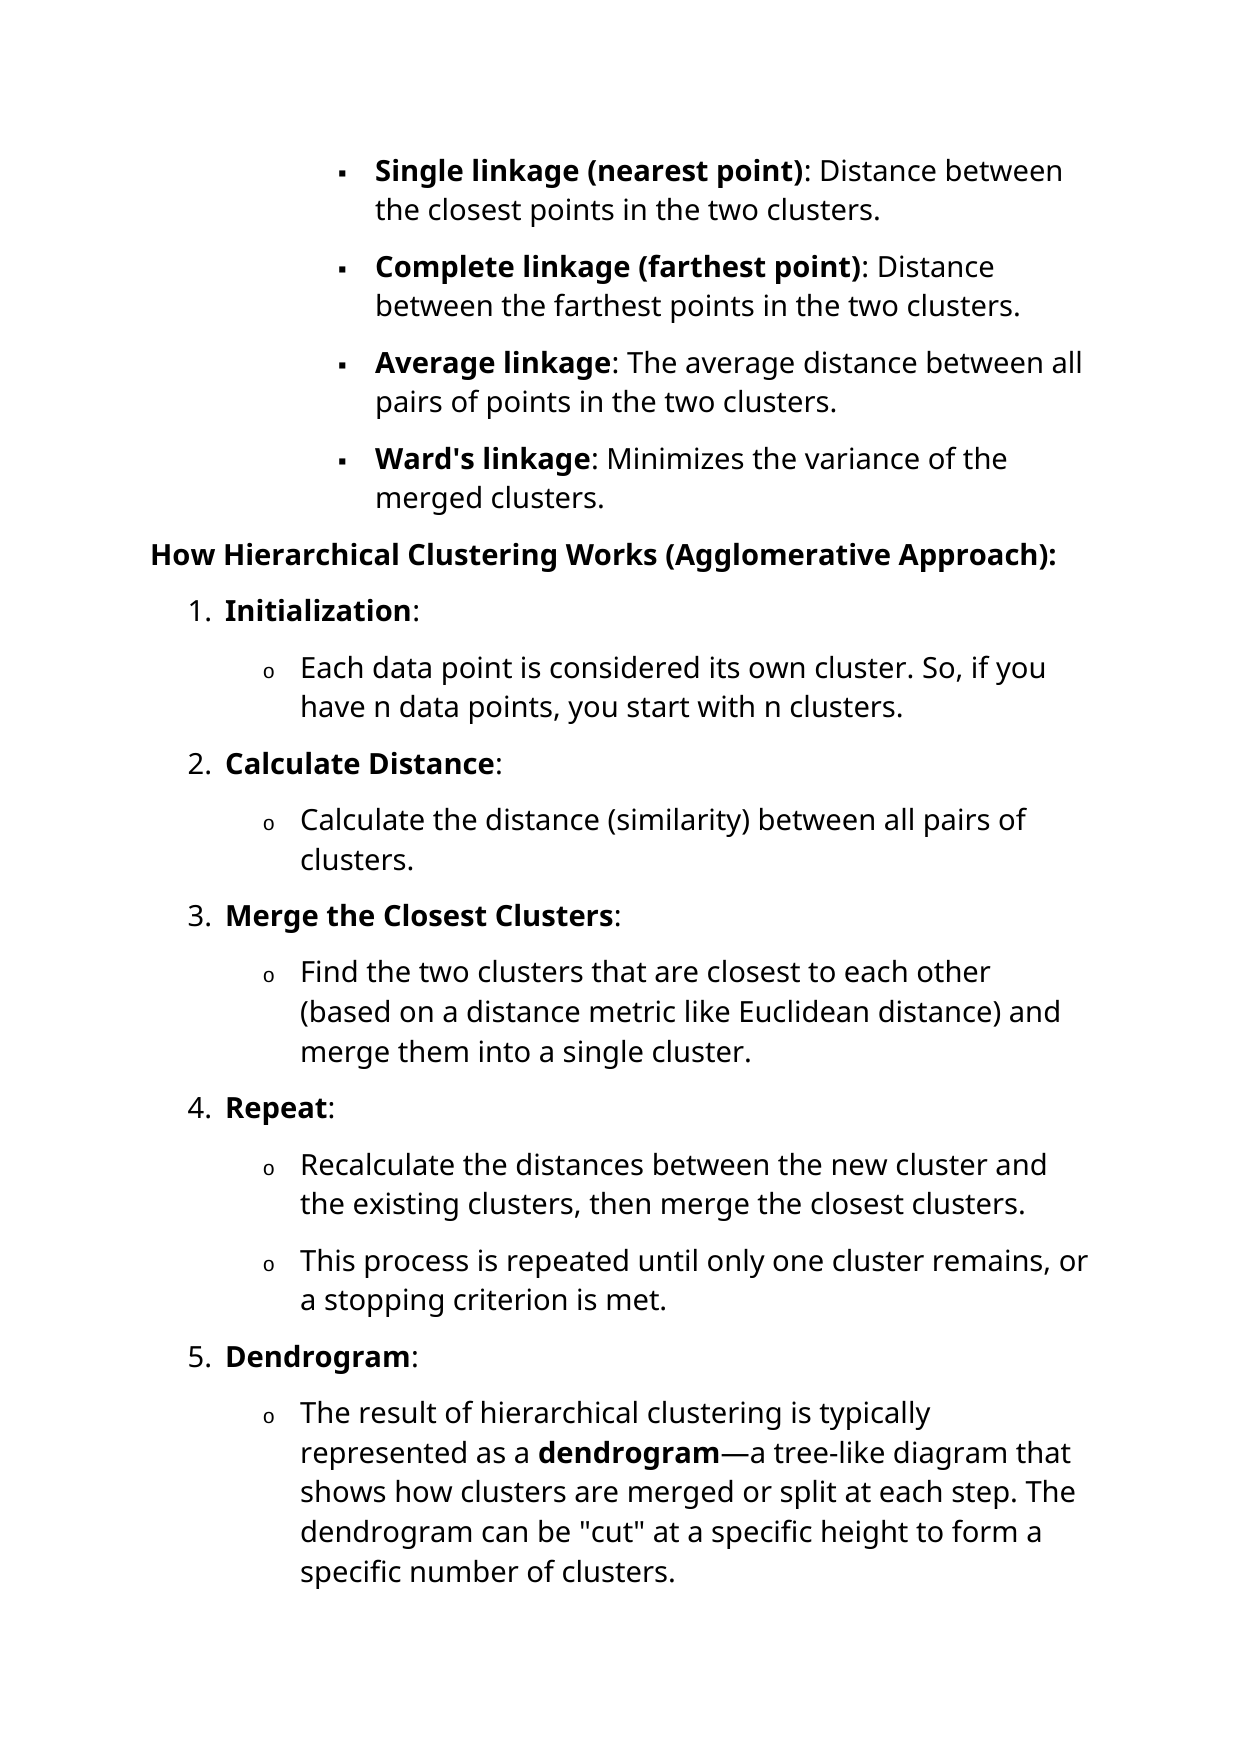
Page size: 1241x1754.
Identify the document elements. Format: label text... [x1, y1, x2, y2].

list Average linkage: The average distance between all pairs of points in the two clusters. [337, 342, 1090, 421]
list Find the two clusters that are closest to each other (based on a distance metric like Euclidean distance) and merge them into a single cluster. [262, 952, 1090, 1071]
list Single linkage (nearest point): Distance between the closest points in the two clusters. [337, 150, 1090, 229]
list This process is repeated until only one cluster remains, or a stopping criterion is met. [262, 1240, 1090, 1319]
text How Hierarchical Clustering Works (Agglomerative Approach): [150, 534, 1090, 574]
list Calculate Distance: [187, 743, 1090, 783]
list Calculate the distance (similarity) between all pairs of clusters. [262, 799, 1090, 879]
list Repeat: [187, 1087, 1090, 1127]
list Merge the Closest Clusters: [187, 895, 1090, 935]
list Initialization: [187, 591, 1090, 630]
list Complete linkage (farthest point): Distance between the farthest points in the two clusters. [337, 246, 1090, 325]
list Recalculate the distances between the new cluster and the existing clusters, then merge the closest clusters. [262, 1144, 1090, 1223]
list Dendrogram: [187, 1336, 1090, 1376]
list Each data point is considered its own cluster. So, if you have n data points, you start with n clusters. [262, 647, 1090, 726]
list Ward's linkage: Minimizes the variance of the merged clusters. [337, 438, 1090, 517]
list The result of hierarchical clustering is typically represented as a dendrogram—a tree-like diagram that shows how clusters are merged or split at each step. The dendrogram can be "cut" at a specific height to form a specific number of clusters. [262, 1392, 1090, 1591]
